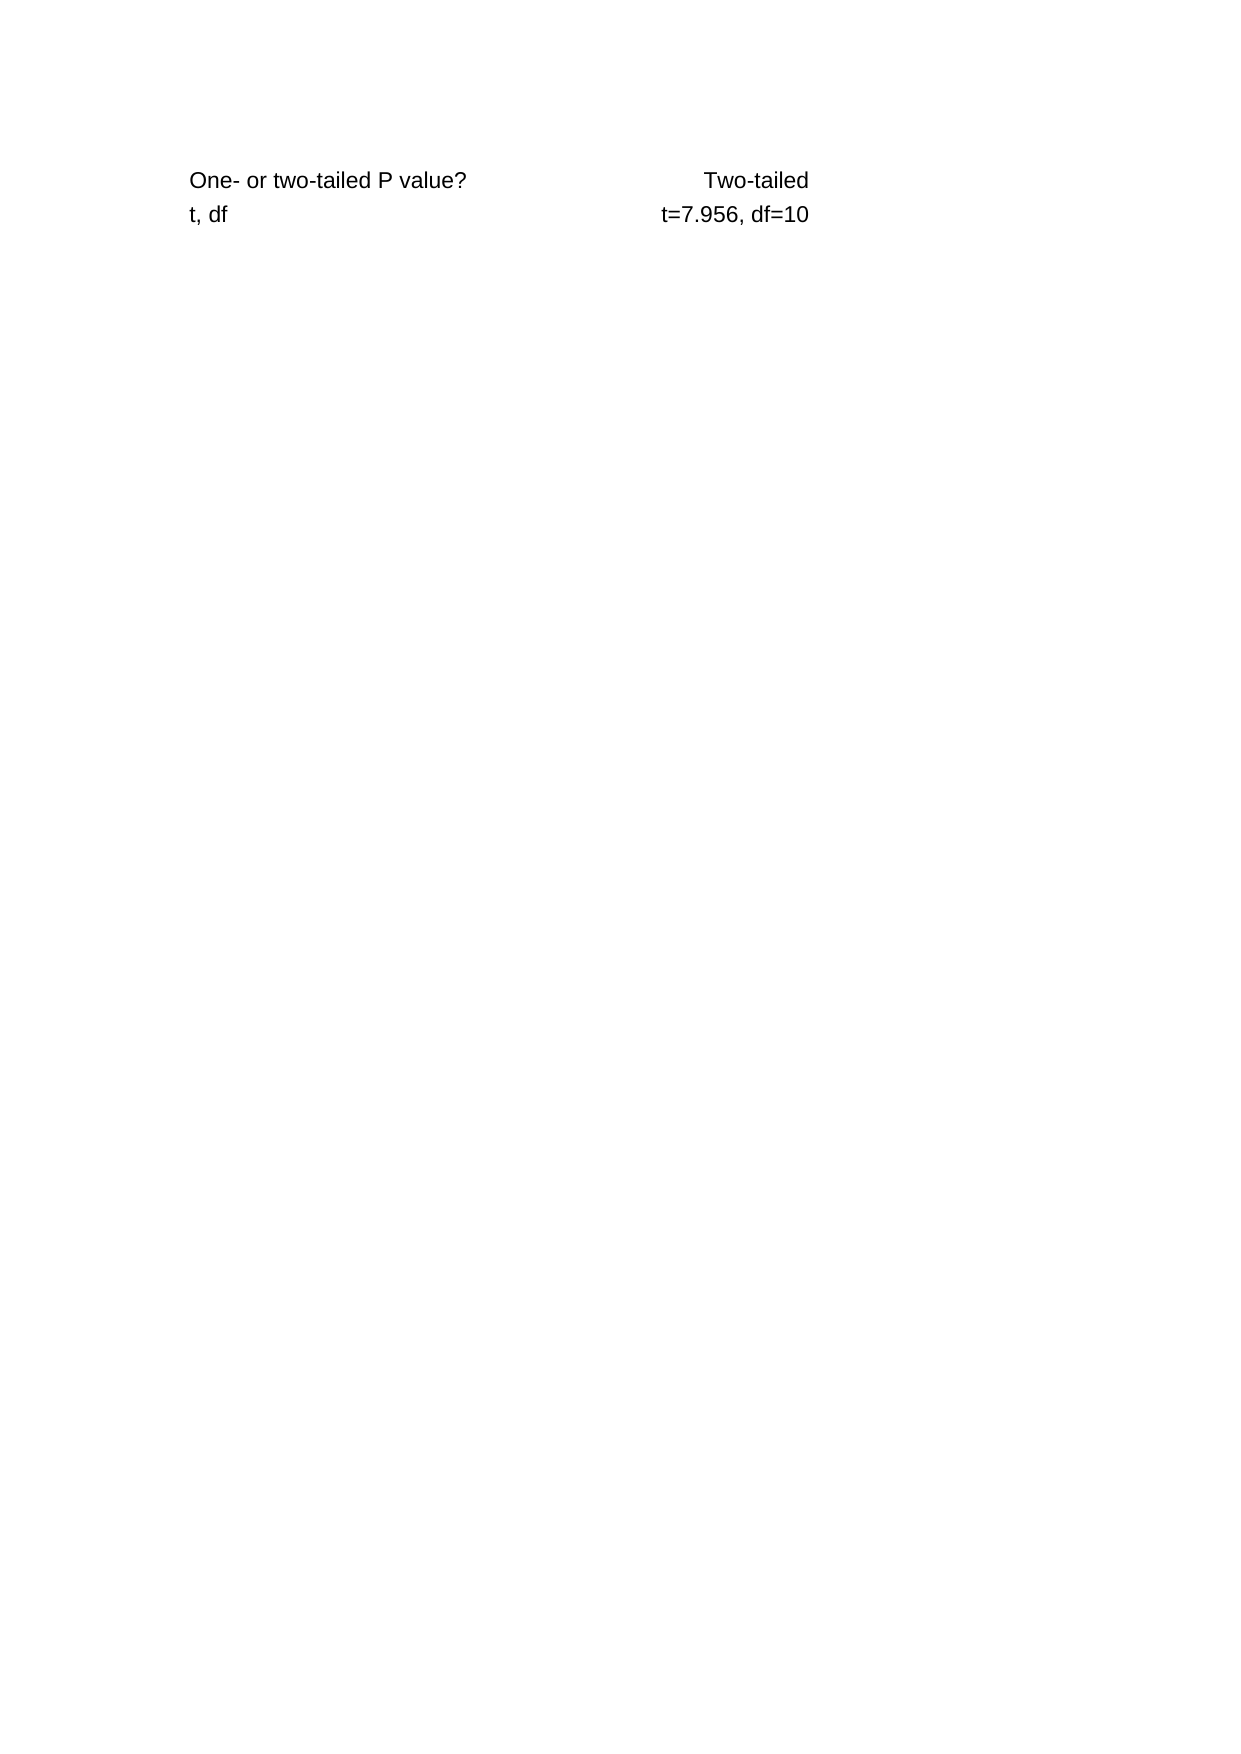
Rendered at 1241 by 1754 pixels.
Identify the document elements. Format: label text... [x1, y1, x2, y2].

table_cell One- or two-tailed P value? [188, 162, 635, 196]
table_cell t=7.956, df=10 [635, 196, 810, 230]
table_cell Two-tailed [635, 162, 810, 196]
table_cell t, df [188, 196, 635, 230]
